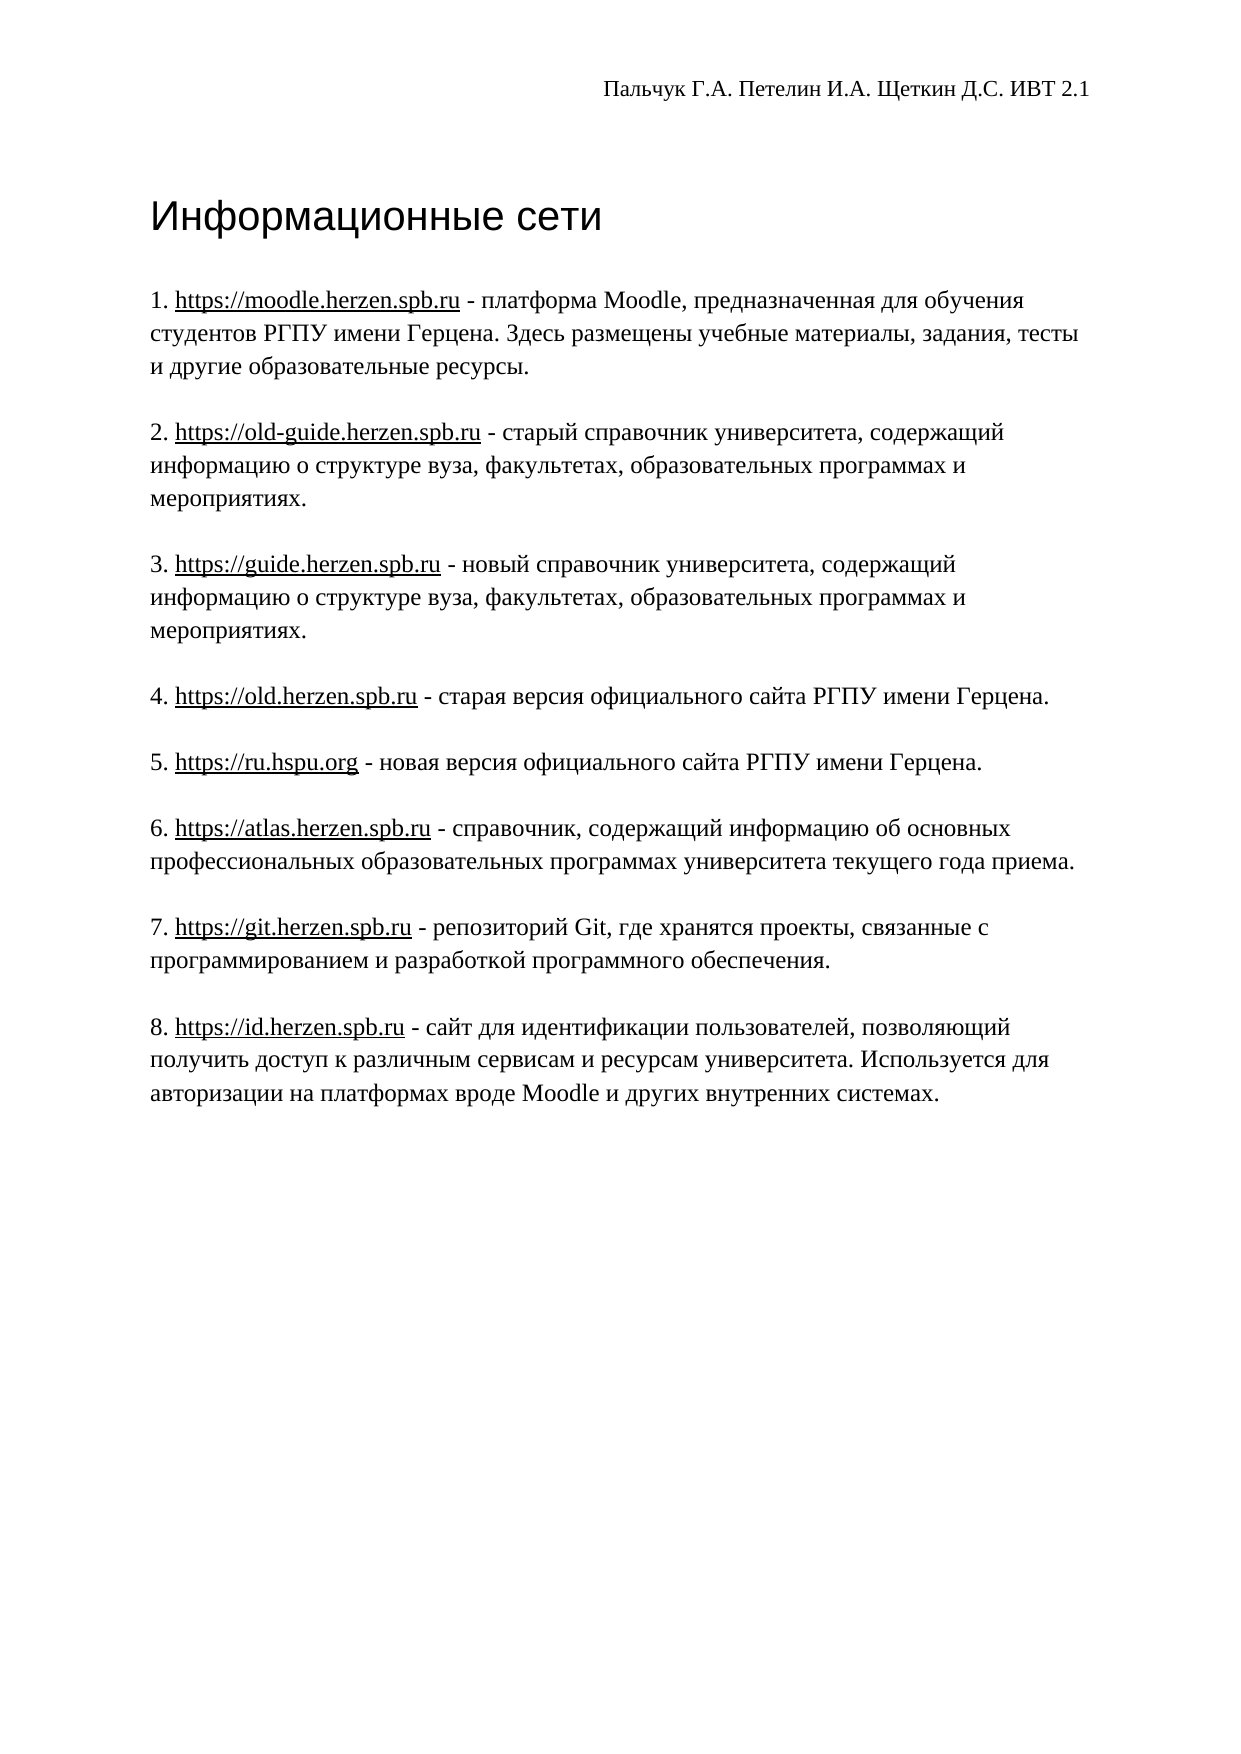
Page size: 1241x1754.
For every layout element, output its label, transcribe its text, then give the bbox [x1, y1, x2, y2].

text 5. https://ru.hspu.org - новая версия официального сайта РГПУ имени Герцена. [150, 747, 1090, 776]
text 3. https://guide.herzen.spb.ru - новый справочник университета, содержащий информацию о структуре вуза, факультетах, образовательных программах и мероприятиях. [150, 549, 1090, 644]
text 4. https://old.herzen.spb.ru - старая версия официального сайта РГПУ имени Герцена. [150, 681, 1090, 710]
text 1. https://moodle.herzen.spb.ru - платформа Moodle, предназначенная для обучения студентов РГПУ имени Герцена. Здесь размещены учебные материалы, задания, тесты и другие образовательные ресурсы. [150, 285, 1090, 380]
text 6. https://atlas.herzen.spb.ru - справочник, содержащий информацию об основных профессиональных образовательных программах университета текущего года приема. [150, 813, 1090, 875]
text 8. https://id.herzen.spb.ru - сайт для идентификации пользователей, позволяющий получить доступ к различным сервисам и ресурсам университета. Используется для авторизации на платформах вроде Moodle и других внутренних системах. [150, 1012, 1090, 1106]
subtitle Информационные сети [150, 192, 1090, 239]
text 2. https://old-guide.herzen.spb.ru - старый справочник университета, содержащий информацию о структуре вуза, факультетах, образовательных программах и мероприятиях. [150, 417, 1090, 512]
text 7. https://git.herzen.spb.ru - репозиторий Git, где хранятся проекты, связанные с программированием и разработкой программного обеспечения. [150, 912, 1090, 974]
